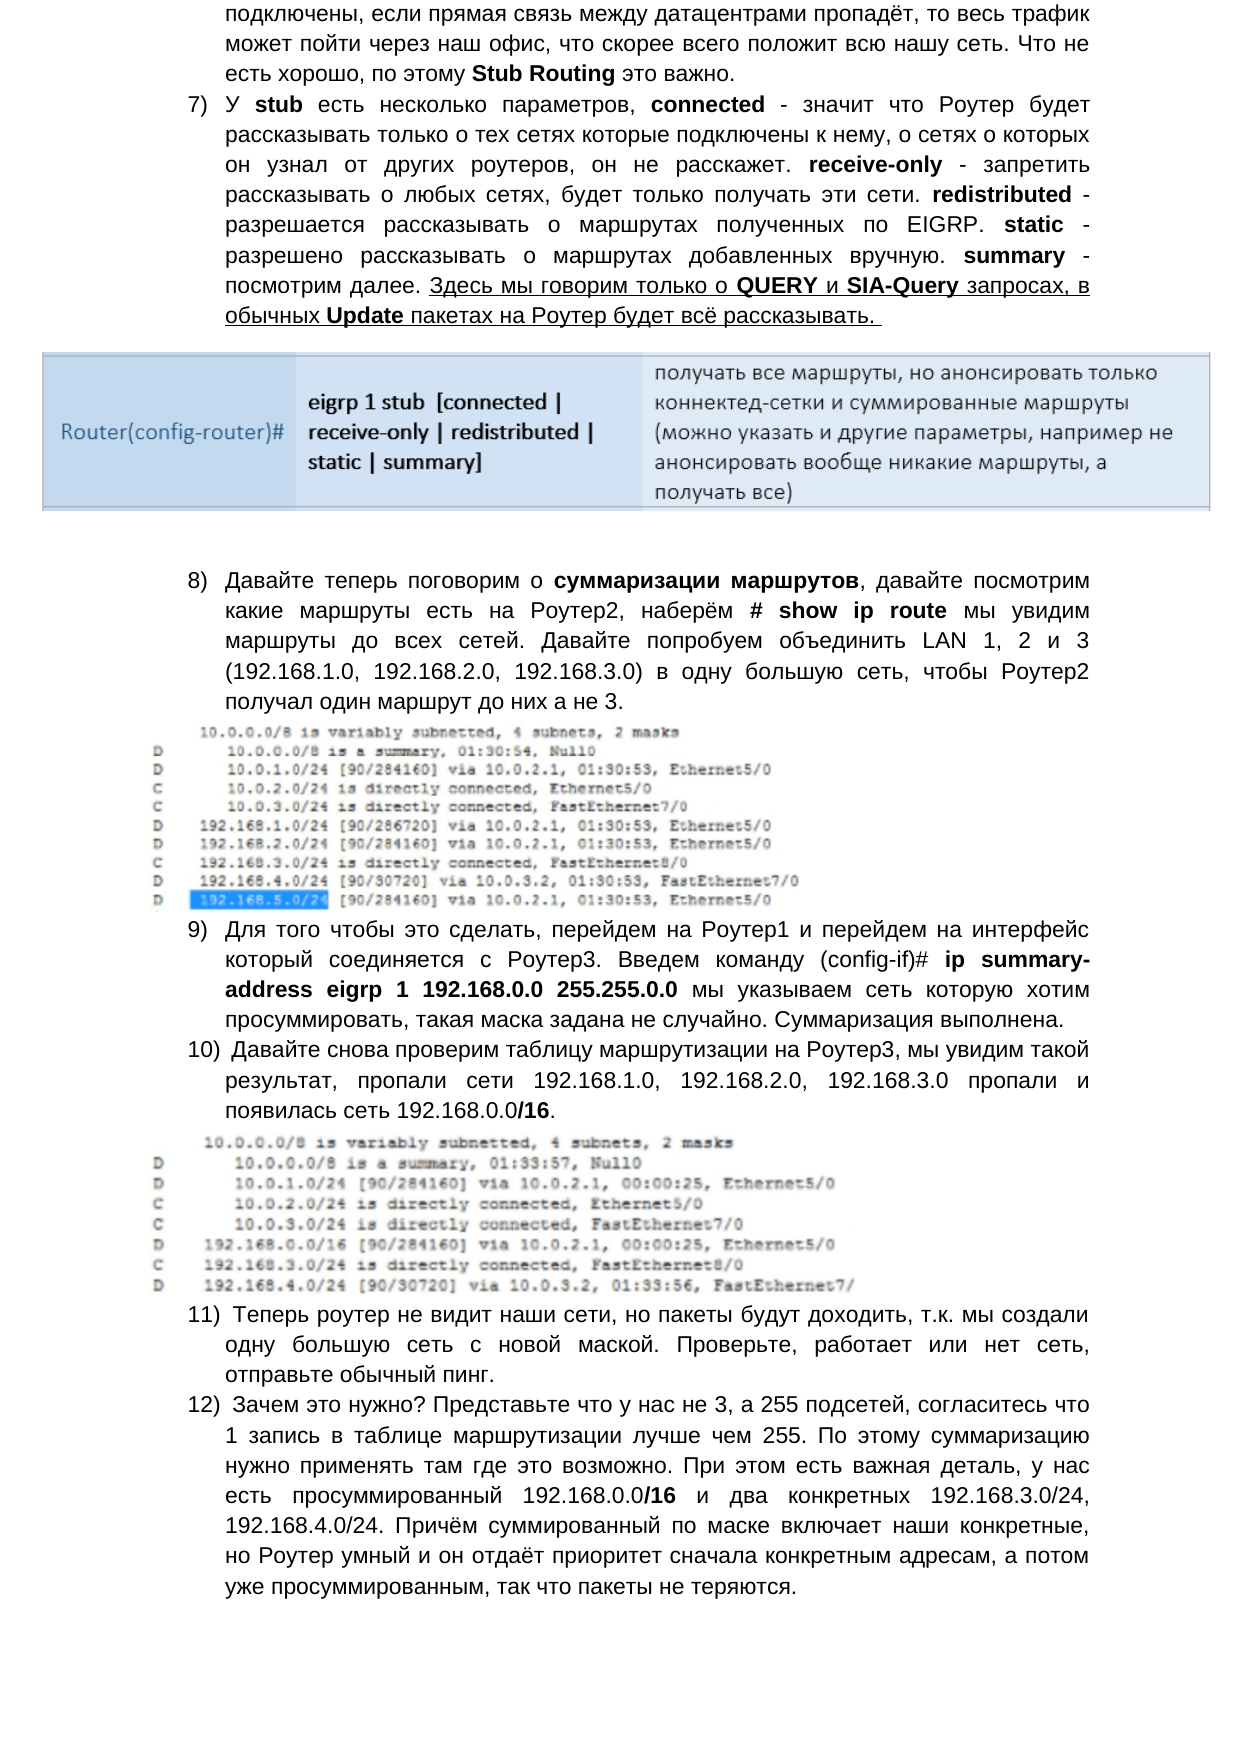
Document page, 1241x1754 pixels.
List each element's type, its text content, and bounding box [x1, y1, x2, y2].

list Для того чтобы это сделать, перейдем на Роутер1 и перейдем на интерфейс который соединяется с Роутер3. Введем команду (config-if)# ip summary-address eigrp 1 192.168.0.0 255.255.0.0 мы указываем сеть которую хотим просуммировать, такая маска задана не случайно. Суммаризация выполнена. [187, 916, 1090, 1032]
picture [150, 1127, 856, 1297]
list Давайте снова проверим таблицу маршрутизации на Роутер3, мы увидим такой результат, пропали сети 192.168.1.0, 192.168.2.0, 192.168.3.0 пропали и появилась сеть 192.168.0.0/16. [187, 1036, 1090, 1123]
list У stub есть несколько параметров, connected - значит что Роутер будет рассказывать только о тех сетях которые подключены к нему, о сетях о которых он узнал от других роутеров, он не расскажет. receive-only - запретить рассказывать о любых сетях, будет только получать эти сети. redistributed - разрешается рассказывать о маршрутах полученных по EIGRP. static - разрешено рассказывать о маршрутах добавленных вручную. summary - посмотрим далее. Здесь мы говорим только о QUERY и SIA-Query запросах, в обычных Update пакетах на Роутер будет всё рассказывать. [187, 91, 1090, 328]
list Зачем это нужно? Представьте что у нас не 3, а 255 подсетей, согласитесь что 1 запись в таблице маршрутизации лучше чем 255. По этому суммаризацию нужно применять там где это возможно. При этом есть важная деталь, у нас есть просуммированный 192.168.0.0/16 и два конкретных 192.168.3.0/24, 192.168.4.0/24. Причём суммированный по маске включает наши конкретные, но Роутер умный и он отдаёт приоритет сначала конкретным адресам, а потом уже просуммированным, так что пакеты не теряются. [187, 1391, 1090, 1599]
list Давайте теперь поговорим о суммаризации маршрутов, давайте посмотрим какие маршруты есть на Роутер2, наберём # show ip route мы увидим маршруты до всех сетей. Давайте попробуем объединить LAN 1, 2 и 3 (192.168.1.0, 192.168.2.0, 192.168.3.0) в одну большую сеть, чтобы Роутер2 получал один маршрут до них а не 3. [187, 567, 1090, 714]
picture [150, 718, 801, 912]
picture [40, 352, 1214, 511]
list Теперь роутер не видит наши сети, но пакеты будут доходить, т.к. мы создали одну большую сеть с новой маской. Проверьте, работает или нет сеть, отправьте обычный пинг. [187, 1301, 1090, 1387]
